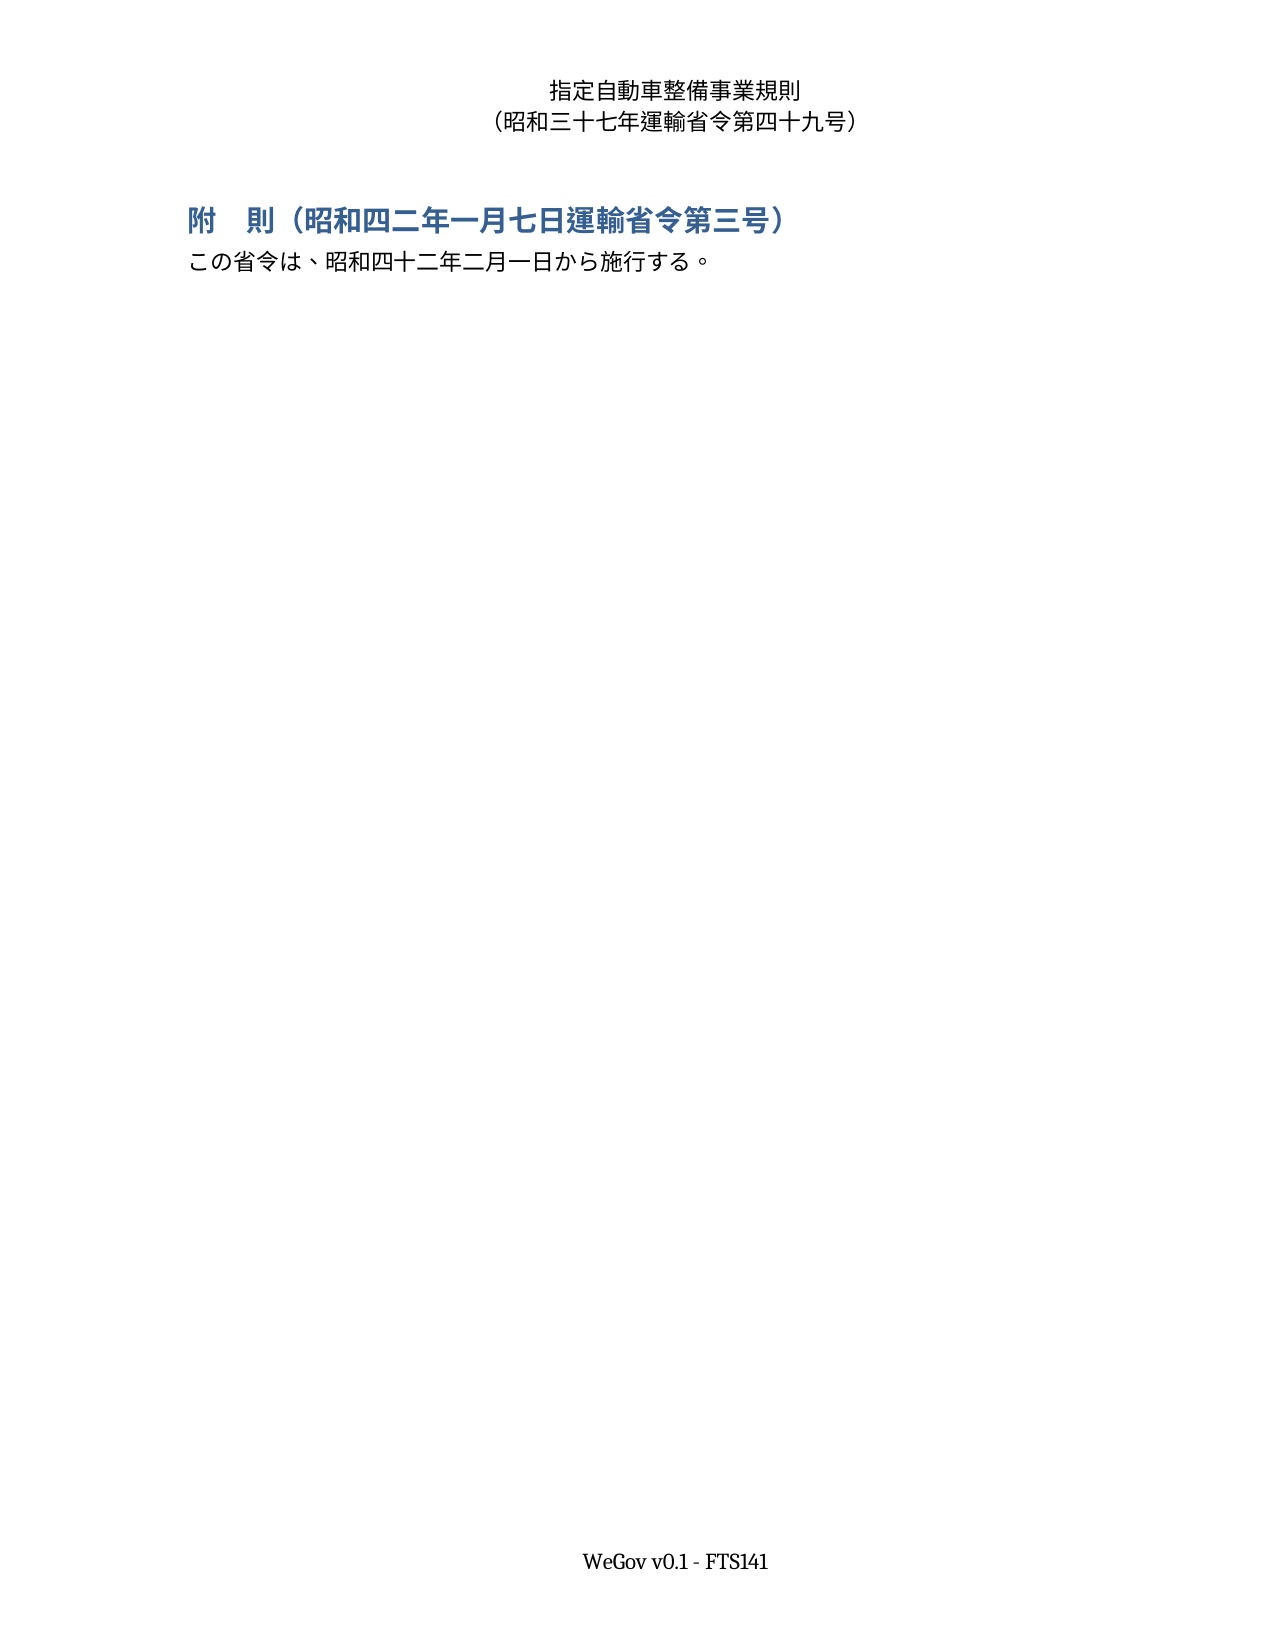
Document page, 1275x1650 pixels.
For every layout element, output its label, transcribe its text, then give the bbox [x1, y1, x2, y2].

text この省令は、昭和四十二年二月一日から施行する。 [187, 246, 1087, 277]
subtitle 附 則（昭和四二年一月七日運輸省令第三号） [187, 200, 1087, 240]
